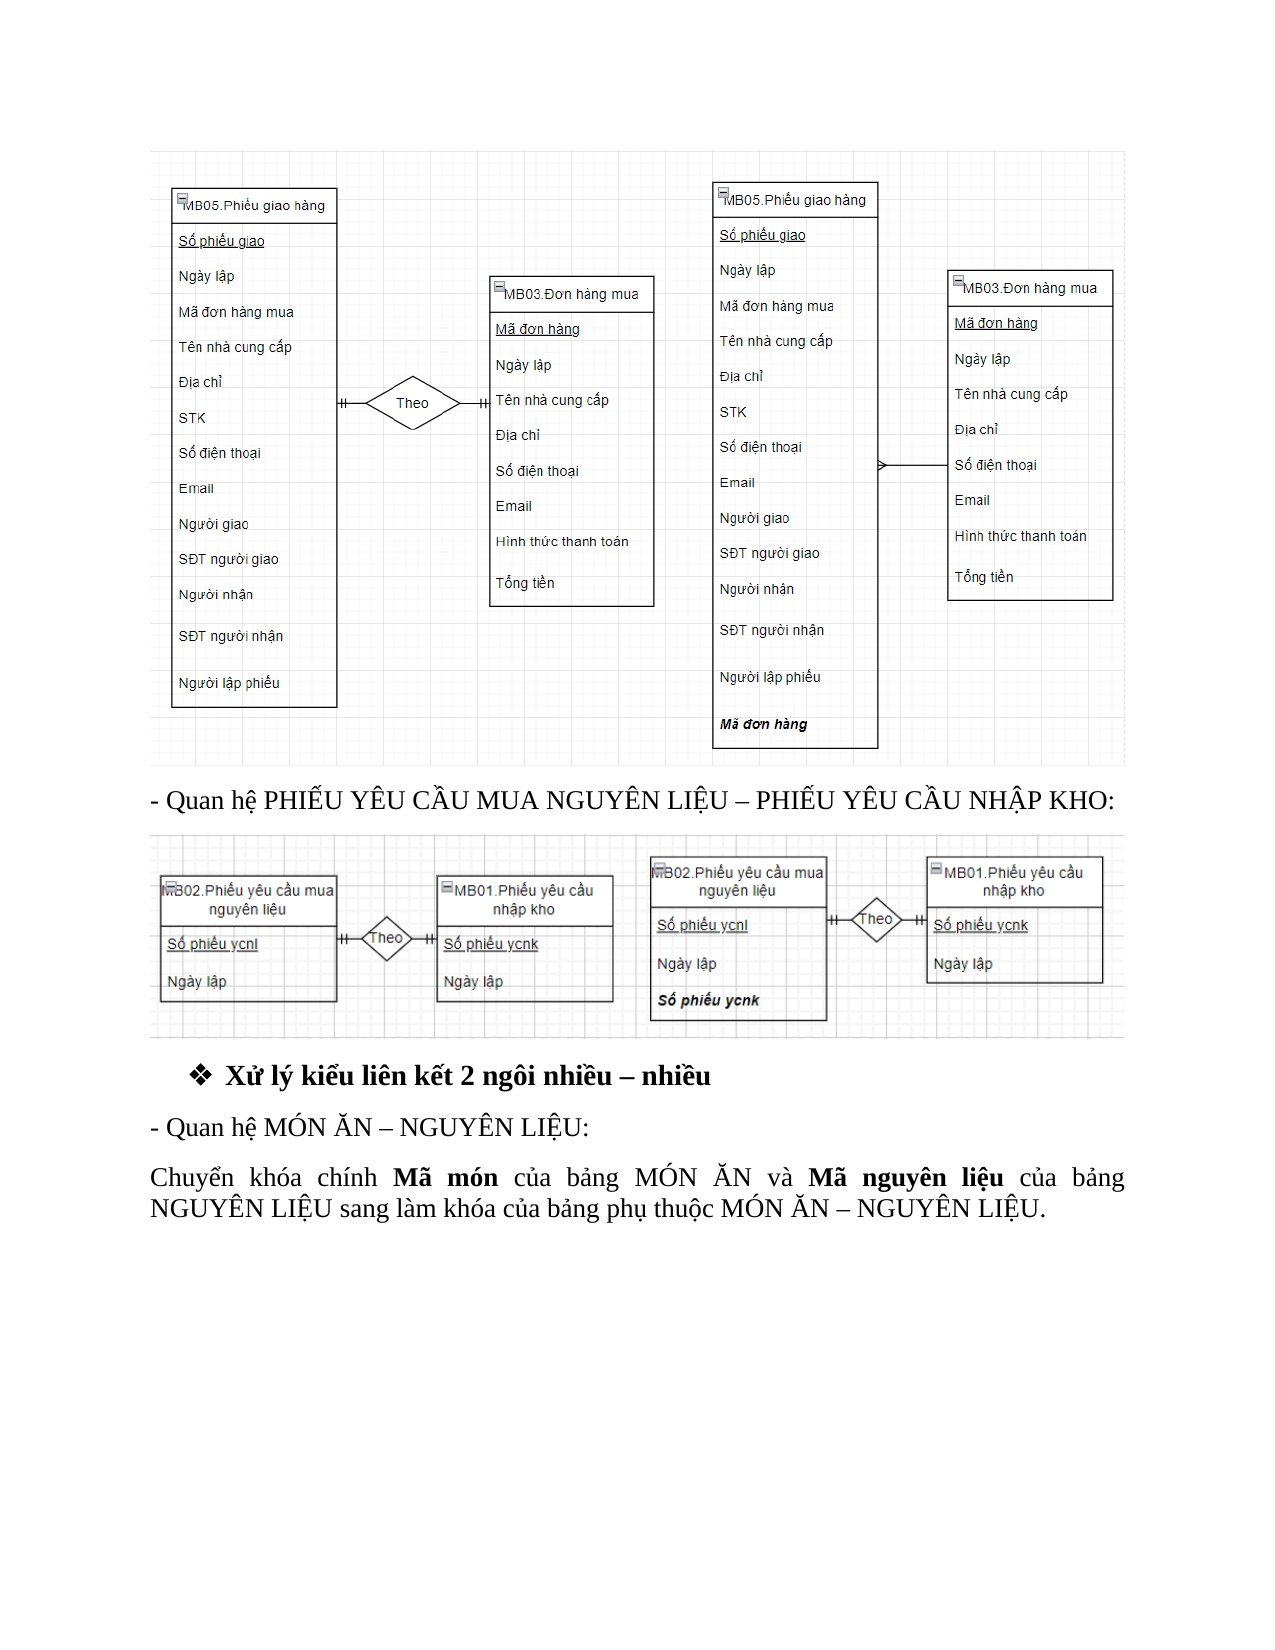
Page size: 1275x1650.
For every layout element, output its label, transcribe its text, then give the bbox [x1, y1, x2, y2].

text Chuyển khóa chính Mã món của bảng MÓN ĂN và Mã nguyên liệu của bảng NGUYÊN LIỆU sang làm khóa của bảng phụ thuộc MÓN ĂN – NGUYÊN LIỆU. [150, 1161, 1125, 1223]
picture [150, 834, 1124, 1039]
list Xử lý kiểu liên kết 2 ngôi nhiều – nhiều [187, 1058, 1125, 1091]
picture [150, 150, 1125, 766]
text - Quan hệ MÓN ĂN – NGUYÊN LIỆU: [150, 1111, 1154, 1142]
text - Quan hệ PHIẾU YÊU CẦU MUA NGUYÊN LIỆU – PHIẾU YÊU CẦU NHẬP KHO: [150, 784, 1154, 815]
